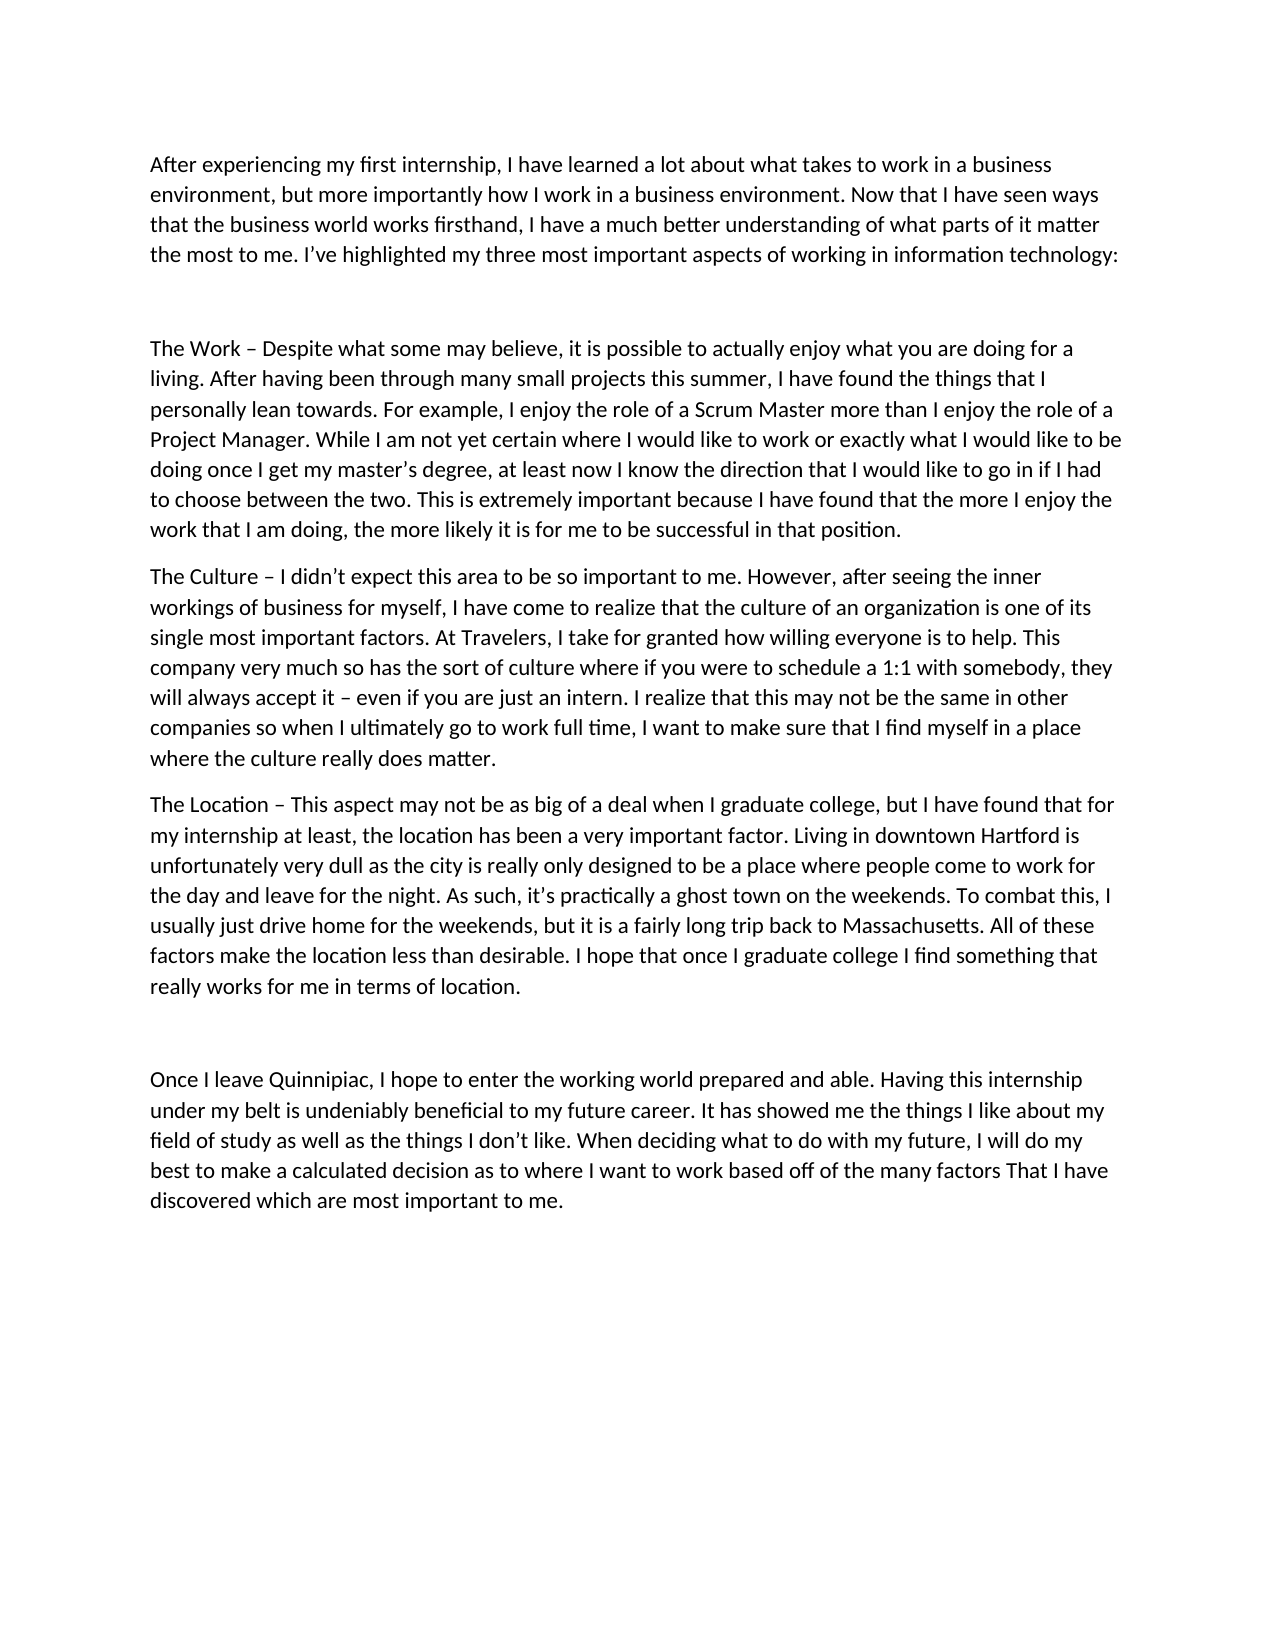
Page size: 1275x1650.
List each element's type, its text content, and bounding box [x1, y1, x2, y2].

text The Location – This aspect may not be as big of a deal when I graduate college, but I have found that for my internship at least, the location has been a very important factor. Living in downtown Hartford is unfortunately very dull as the city is really only designed to be a place where people come to work for the day and leave for the night. As such, it’s practically a ghost town on the weekends. To combat this, I usually just drive home for the weekends, but it is a fairly long trip back to Massachusetts. All of these factors make the location less than desirable. I hope that once I graduate college I find something that really works for me in terms of location. [150, 791, 1125, 1000]
text The Work – Despite what some may believe, it is possible to actually enjoy what you are doing for a living. After having been through many small projects this summer, I have found the things that I personally lean towards. For example, I enjoy the role of a Scrum Master more than I enjoy the role of a Project Manager. While I am not yet certain where I would like to work or exactly what I would like to be doing once I get my master’s degree, at least now I know the direction that I would like to go in if I had to choose between the two. This is extremely important because I have found that the more I enjoy the work that I am doing, the more likely it is for me to be successful in that position. [150, 334, 1125, 544]
text The Culture – I didn’t expect this area to be so important to me. However, after seeing the inner workings of business for myself, I have come to realize that the culture of an organization is one of its single most important factors. At Travelers, I take for granted how willing everyone is to help. This company very much so has the sort of culture where if you were to schedule a 1:1 with somebody, they will always accept it – even if you are just an intern. I realize that this may not be the same in other companies so when I ultimately go to work full time, I want to make sure that I find myself in a place where the culture really does matter. [150, 562, 1125, 772]
text After experiencing my first internship, I have learned a lot about what takes to work in a business environment, but more importantly how I work in a business environment. Now that I have seen ways that the business world works firsthand, I have a much better understanding of what parts of it matter the most to me. I’ve highlighted my three most important aspects of working in information technology: [150, 150, 1125, 269]
text Once I leave Quinnipiac, I hope to enter the working world prepared and able. Having this internship under my belt is undeniably beneficial to my future career. It has showed me the things I like about my field of study as well as the things I don’t like. When deciding what to do with my future, I will do my best to make a calculated decision as to where I want to work based off of the many factors That I have discovered which are most important to me. [150, 1066, 1125, 1214]
